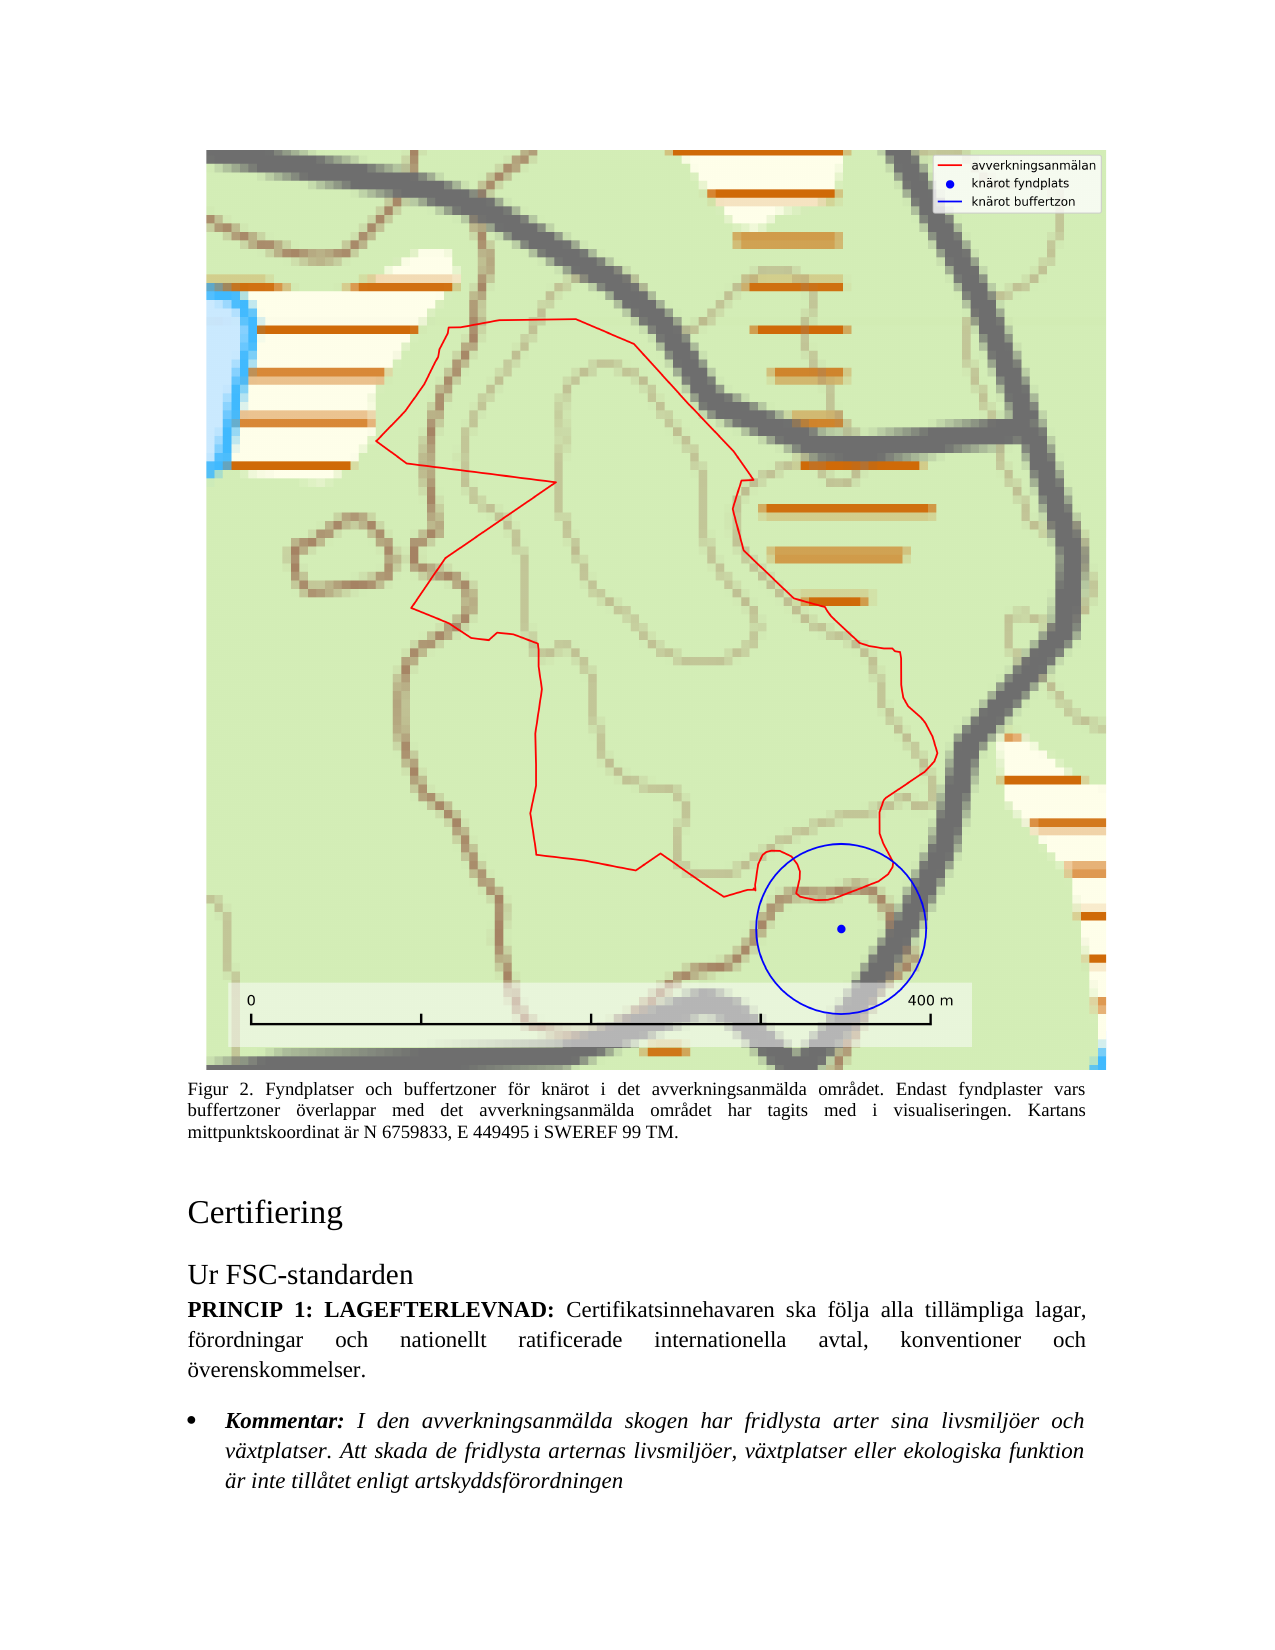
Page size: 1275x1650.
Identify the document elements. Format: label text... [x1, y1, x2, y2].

subtitle Ur FSC-standarden [187, 1257, 1087, 1291]
text Figur 2. Fyndplatser och buffertzoner för knärot i det avverkningsanmälda området. Endast fyndplaster vars buffertzoner överlappar med det avverkningsanmälda området har tagits med i visualiseringen. Kartans mittpunktskoordinat är N 6759833, E 449495 i SWEREF 99 TM. [187, 1078, 1087, 1142]
subtitle Certifiering [187, 1192, 1087, 1231]
picture [206, 150, 1107, 1070]
text PRINCIP 1: LAGEFTERLEVNAD: Certifikatsinnehavaren ska följa alla tillämpliga lagar, förordningar och nationellt ratificerade internationella avtal, konventioner och överenskommelser. [187, 1296, 1087, 1382]
list Kommentar: I den avverkningsanmälda skogen har fridlysta arter sina livsmiljöer och växtplatser. Att skada de fridlysta arternas livsmiljöer, växtplatser eller ekologiska funktion är inte tillåtet enligt artskyddsförordningen [187, 1407, 1087, 1494]
